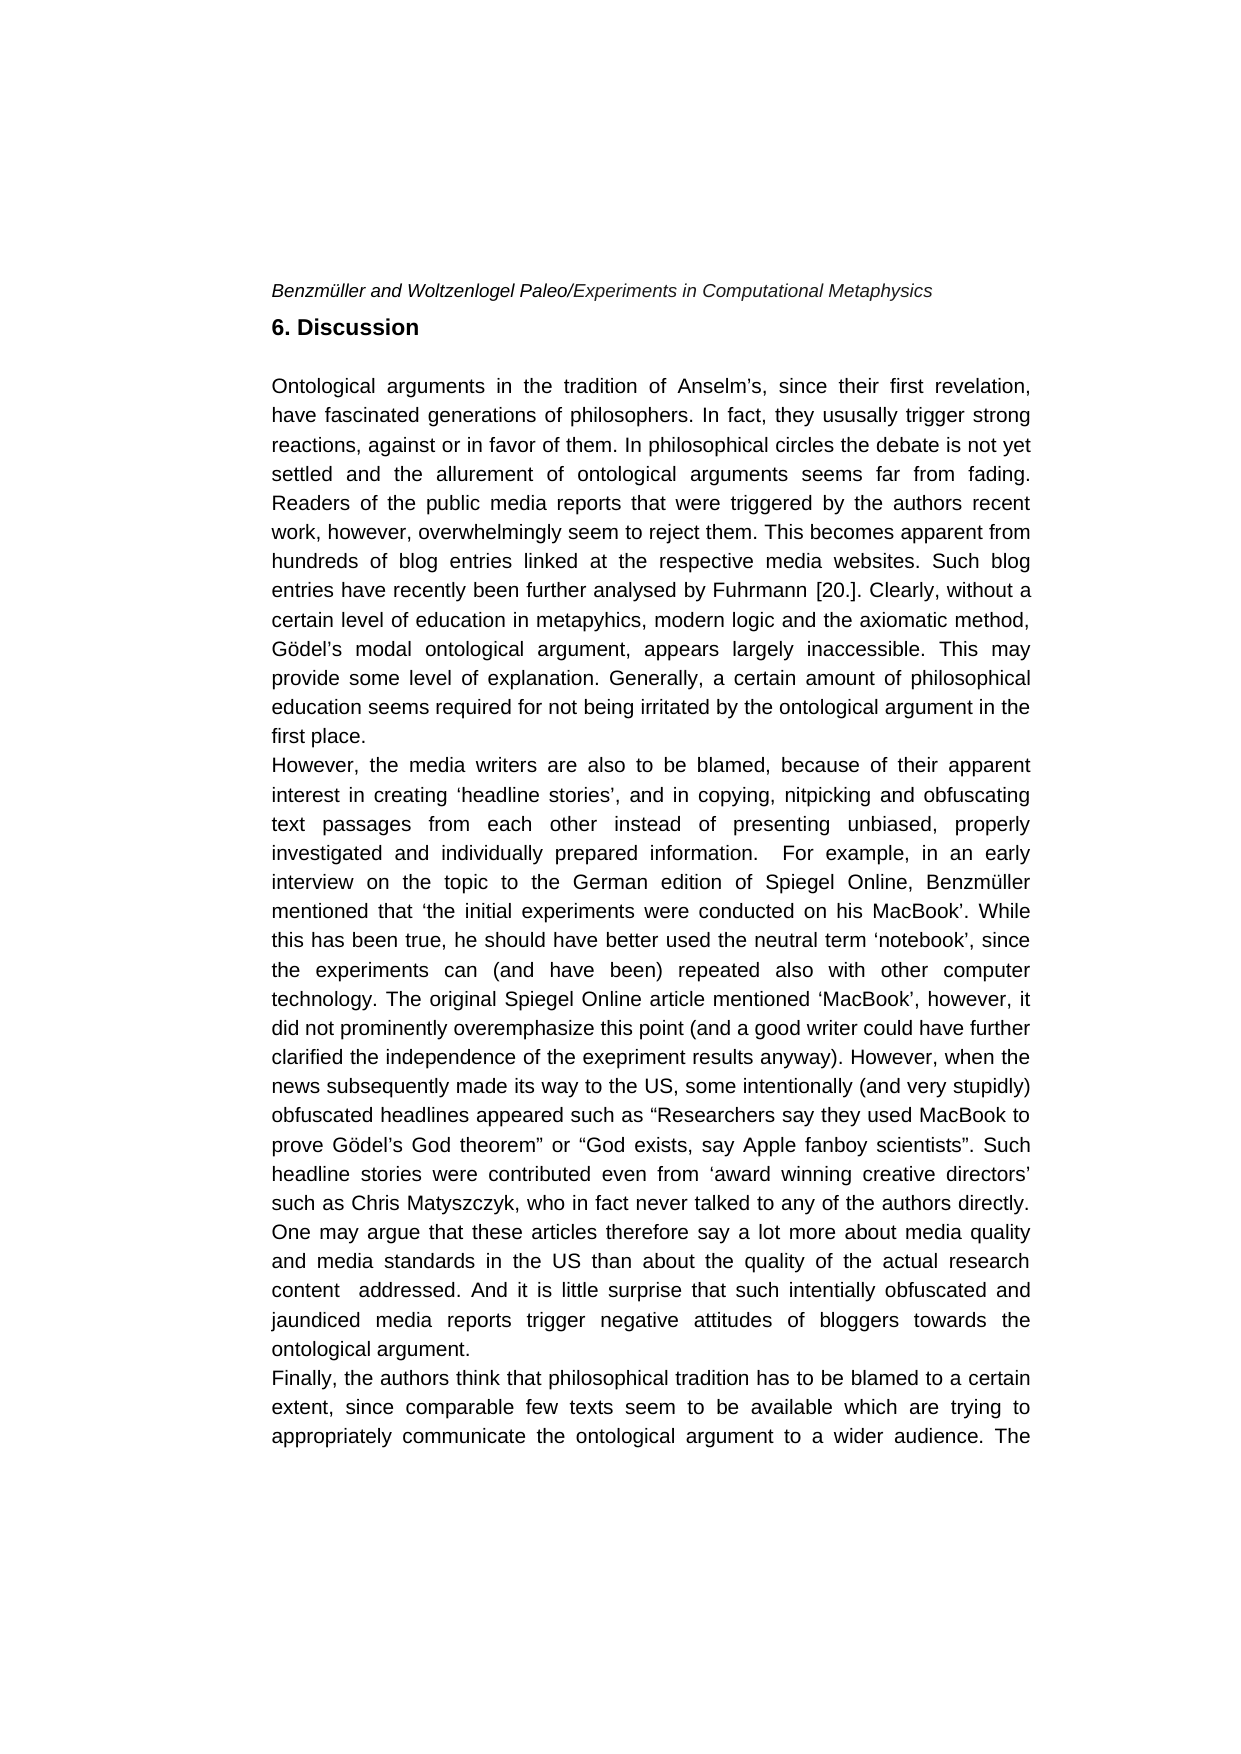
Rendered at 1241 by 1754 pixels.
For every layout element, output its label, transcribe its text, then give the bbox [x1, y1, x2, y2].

text 6. Discussion [271, 312, 1032, 341]
text Ontological arguments in the tradition of Anselm’s, since their first revelation, have fascinated generations of philosophers. In fact, they ususally trigger strong reactions, against or in favor of them. In philosophical circles the debate is not yet settled and the allurement of ontological arguments seems far from fading. Readers of the public media reports that were triggered by the authors recent work, however, overwhelmingly seem to reject them. This becomes apparent from hundreds of blog entries linked at the respective media websites. Such blog entries have recently been further analysed by Fuhrmann [20.]. Clearly, without a certain level of education in metapyhics, modern logic and the axiomatic method, Gödel’s modal ontological argument, appears largely inaccessible. This may provide some level of explanation. Generally, a certain amount of philosophical education seems required for not being irritated by the ontological argument in the first place. [271, 370, 1032, 749]
